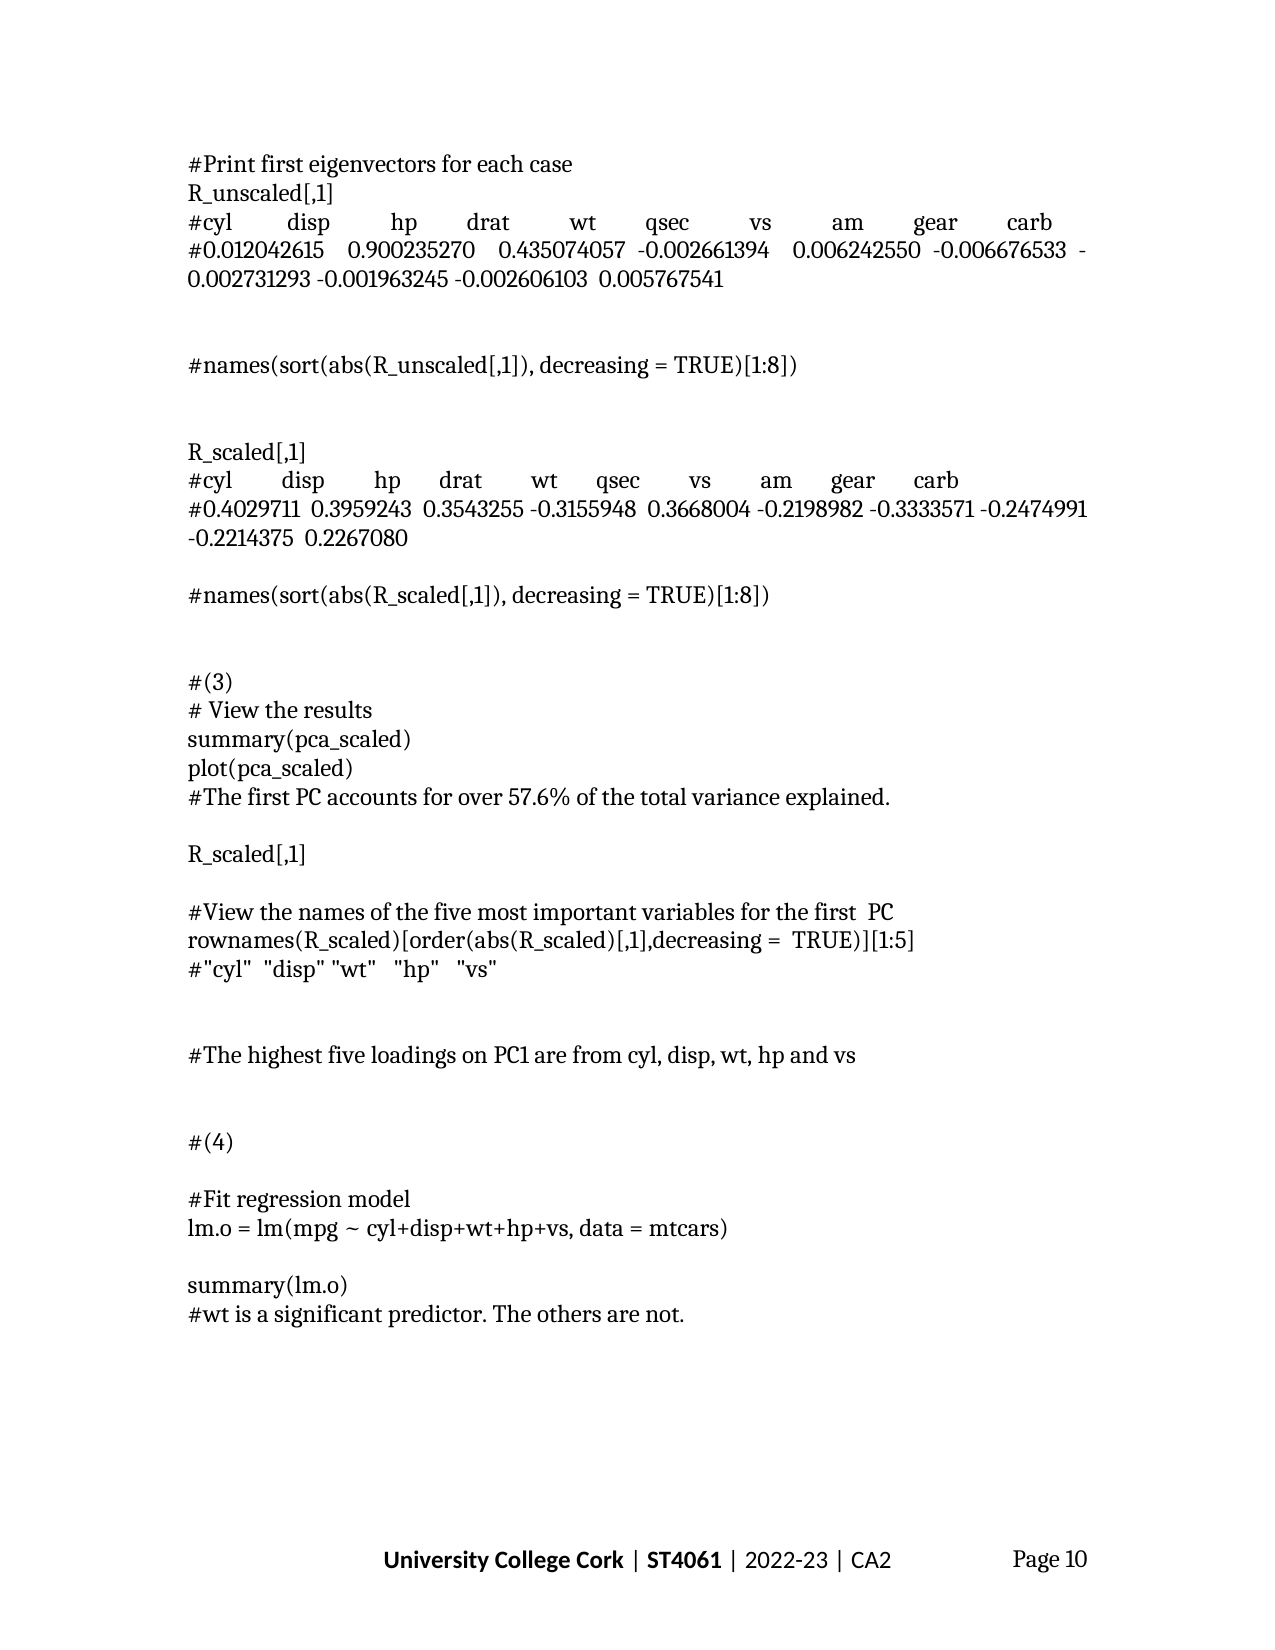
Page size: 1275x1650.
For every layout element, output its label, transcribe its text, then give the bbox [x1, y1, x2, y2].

text R_scaled[,1] [187, 437, 1087, 466]
text #The highest five loadings on PC1 are from cyl, disp, wt, hp and vs [187, 1041, 1087, 1070]
text plot(pca_scaled) [187, 754, 1087, 782]
text #0.4029711 0.3959243 0.3543255 -0.3155948 0.3668004 -0.2198982 -0.3333571 -0.2474991 -0.2214375 0.2267080 [187, 495, 1087, 552]
text #Print first eigenvectors for each case [187, 150, 1087, 179]
text R_unscaled[,1] [187, 179, 1087, 207]
text #Fit regression model [187, 1185, 1087, 1214]
text #wt is a significant predictor. The others are not. [187, 1300, 1087, 1329]
text #(4) [187, 1127, 1087, 1156]
text #"cyl" "disp" "wt" "hp" "vs" [187, 955, 1087, 984]
text #names(sort(abs(R_unscaled[,1]), decreasing = TRUE)[1:8]) [187, 351, 1087, 380]
text #0.012042615 0.900235270 0.435074057 -0.002661394 0.006242550 -0.006676533 -0.002731293 -0.001963245 -0.002606103 0.005767541 [187, 236, 1087, 294]
text # View the results [187, 696, 1087, 725]
text #The first PC accounts for over 57.6% of the total variance explained. [187, 782, 1087, 811]
text #names(sort(abs(R_scaled[,1]), decreasing = TRUE)[1:8]) [187, 581, 1087, 610]
text R_scaled[,1] [187, 840, 1087, 869]
text lm.o = lm(mpg ~ cyl+disp+wt+hp+vs, data = mtcars) [187, 1214, 1087, 1242]
text #cyl disp hp drat wt qsec vs am gear carb [187, 207, 1087, 236]
text summary(lm.o) [187, 1271, 1087, 1300]
text summary(pca_scaled) [187, 725, 1087, 754]
text #cyl disp hp drat wt qsec vs am gear carb [187, 466, 1087, 495]
text rownames(R_scaled)[order(abs(R_scaled)[,1],decreasing = TRUE)][1:5] [187, 926, 1087, 955]
text #(3) [187, 667, 1087, 696]
text #View the names of the five most important variables for the first PC [187, 897, 1087, 926]
